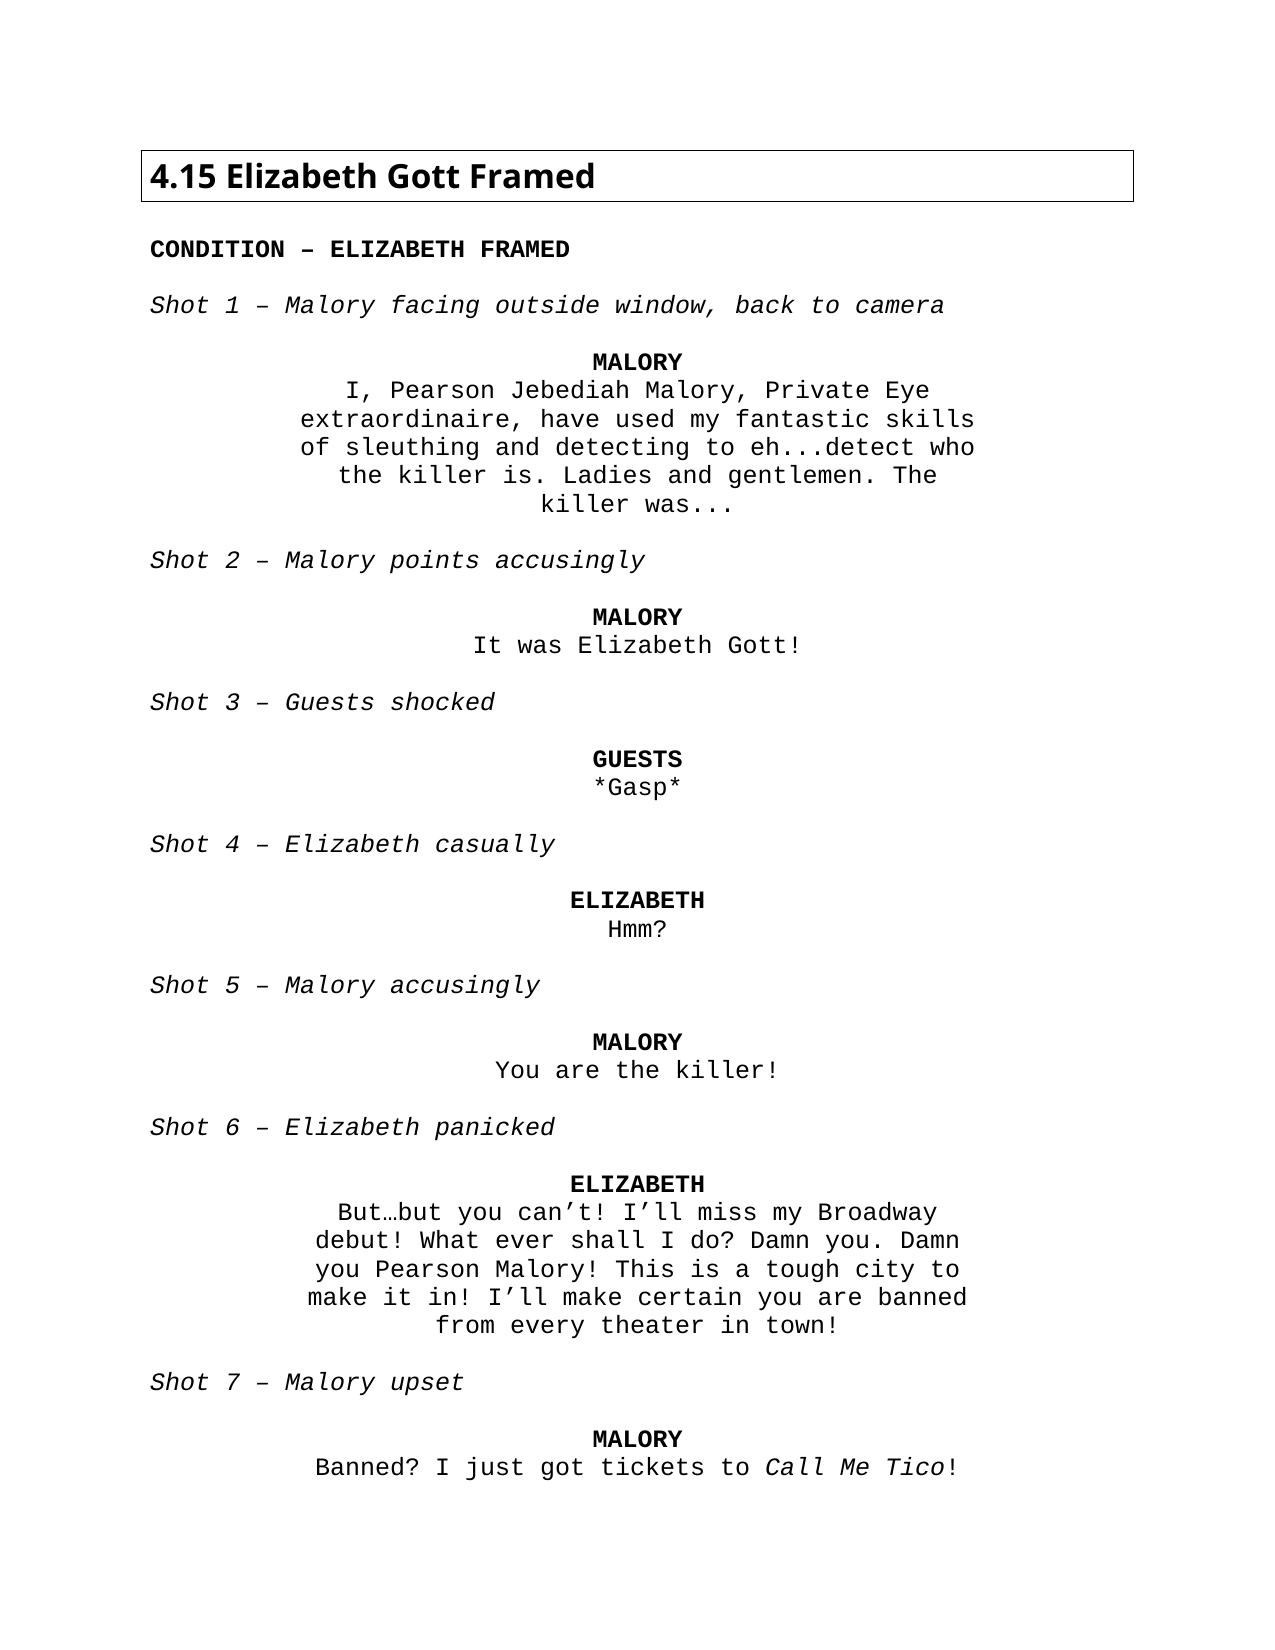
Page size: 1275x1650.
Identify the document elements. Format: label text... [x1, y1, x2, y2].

text *Gasp* [150, 775, 1125, 803]
text Shot 2 – Malory points accusingly [150, 548, 1125, 576]
text MALORY [150, 604, 1125, 633]
text Hmm? [300, 916, 975, 945]
text But…but you can’t! I’ll miss my Broadway debut! What ever shall I do? Damn you. Damn you Pearson Malory! This is a tough city to make it in! I’ll make certain you are banned from every theater in town! [300, 1200, 975, 1341]
text Shot 6 – Elizabeth panicked [150, 1115, 1125, 1143]
text Shot 4 – Elizabeth casually [150, 831, 1125, 860]
text Shot 1 – Malory facing outside window, back to camera [150, 293, 1125, 321]
text GUESTS [150, 746, 1125, 775]
text MALORY [150, 349, 1125, 378]
text Shot 5 – Malory accusingly [150, 973, 1125, 1001]
text I, Pearson Jebediah Malory, Private Eye extraordinaire, have used my fantastic skills of sleuthing and detecting to eh...detect who the killer is. Ladies and gentlemen. The killer was... [300, 378, 975, 519]
text Shot 3 – Guests shocked [150, 690, 1125, 718]
subtitle Elizabeth Gott Framed [142, 151, 1133, 201]
text ELIZABETH [300, 888, 975, 916]
text MALORY [300, 1426, 975, 1455]
text CONDITION – ELIZABETH FRAMED [150, 236, 1125, 264]
text Shot 7 – Malory upset [150, 1370, 1125, 1398]
text ELIZABETH [300, 1171, 975, 1200]
text You are the killer! [300, 1058, 975, 1086]
text It was Elizabeth Gott! [150, 633, 1125, 661]
text MALORY [300, 1030, 975, 1058]
text Banned? I just got tickets to Call Me Tico! [300, 1455, 975, 1483]
